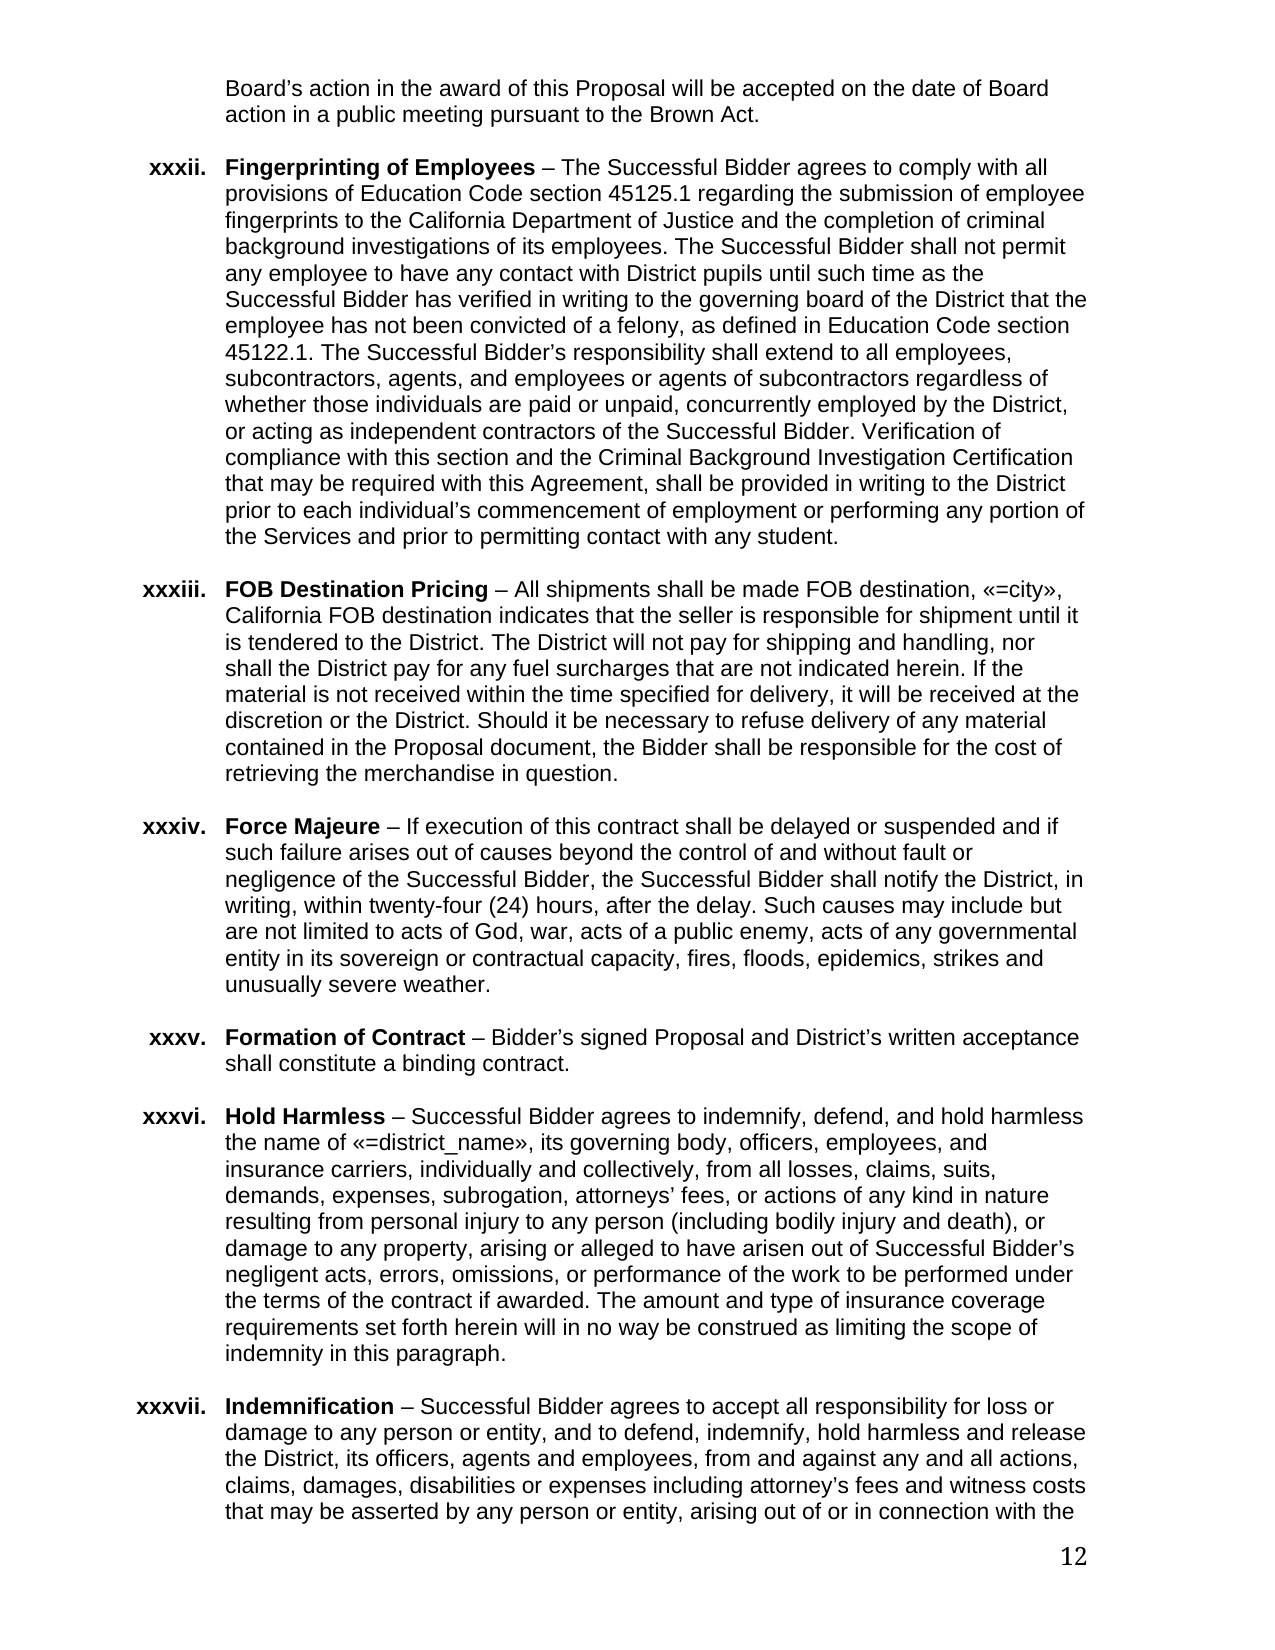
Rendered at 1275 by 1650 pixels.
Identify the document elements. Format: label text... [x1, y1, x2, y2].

list Force Majeure – If execution of this contract shall be delayed or suspended and if such failure arises out of causes beyond the control of and without fault or negligence of the Successful Bidder, the Successful Bidder shall notify the District, in writing, within twenty-four (24) hours, after the delay. Such causes may include but are not limited to acts of God, war, acts of a public enemy, acts of any governmental entity in its sovereign or contractual capacity, fires, floods, epidemics, strikes and unusually severe weather. [206, 813, 1087, 997]
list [206, 1393, 1087, 1524]
list Fingerprinting of Employees – The Successful Bidder agrees to comply with all provisions of Education Code section 45125.1 regarding the submission of employee fingerprints to the California Department of Justice and the completion of criminal background investigations of its employees. The Successful Bidder shall not permit any employee to have any contact with District pupils until such time as the Successful Bidder has verified in writing to the governing board of the District that the employee has not been convicted of a felony, as defined in Education Code section 45122.1. The Successful Bidder’s responsibility shall extend to all employees, subcontractors, agents, and employees or agents of subcontractors regardless of whether those individuals are paid or unpaid, concurrently employed by the District, or acting as independent contractors of the Successful Bidder. Verification of compliance with this section and the Criminal Background Investigation Certification that may be required with this Agreement, shall be provided in writing to the District prior to each individual’s commencement of employment or performing any portion of the Services and prior to permitting contact with any student. [206, 154, 1087, 549]
list Hold Harmless – Successful Bidder agrees to indemnify, defend, and hold harmless the name of «=district_name», its governing body, officers, employees, and insurance carriers, individually and collectively, from all losses, claims, suits, demands, expenses, subrogation, attorneys’ fees, or actions of any kind in nature resulting from personal injury to any person (including bodily injury and death), or damage to any property, arising or alleged to have arisen out of Successful Bidder’s negligent acts, errors, omissions, or performance of the work to be performed under the terms of the contract if awarded. The amount and type of insurance coverage requirements set forth herein will in no way be construed as limiting the scope of indemnity in this paragraph. [206, 1103, 1087, 1366]
list FOB Destination Pricing – All shipments shall be made FOB destination, «=city», California FOB destination indicates that the seller is responsible for shipment until it is tendered to the District. The District will not pay for shipping and handling, nor shall the District pay for any fuel surcharges that are not indicated herein. If the material is not received within the time specified for delivery, it will be received at the discretion or the District. Should it be necessary to refuse delivery of any material contained in the Proposal document, the Bidder shall be responsible for the cost of retrieving the merchandise in question. [206, 576, 1087, 787]
list Formation of Contract – Bidder’s signed Proposal and District’s written acceptance shall constitute a binding contract. [206, 1024, 1087, 1076]
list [206, 75, 1087, 128]
